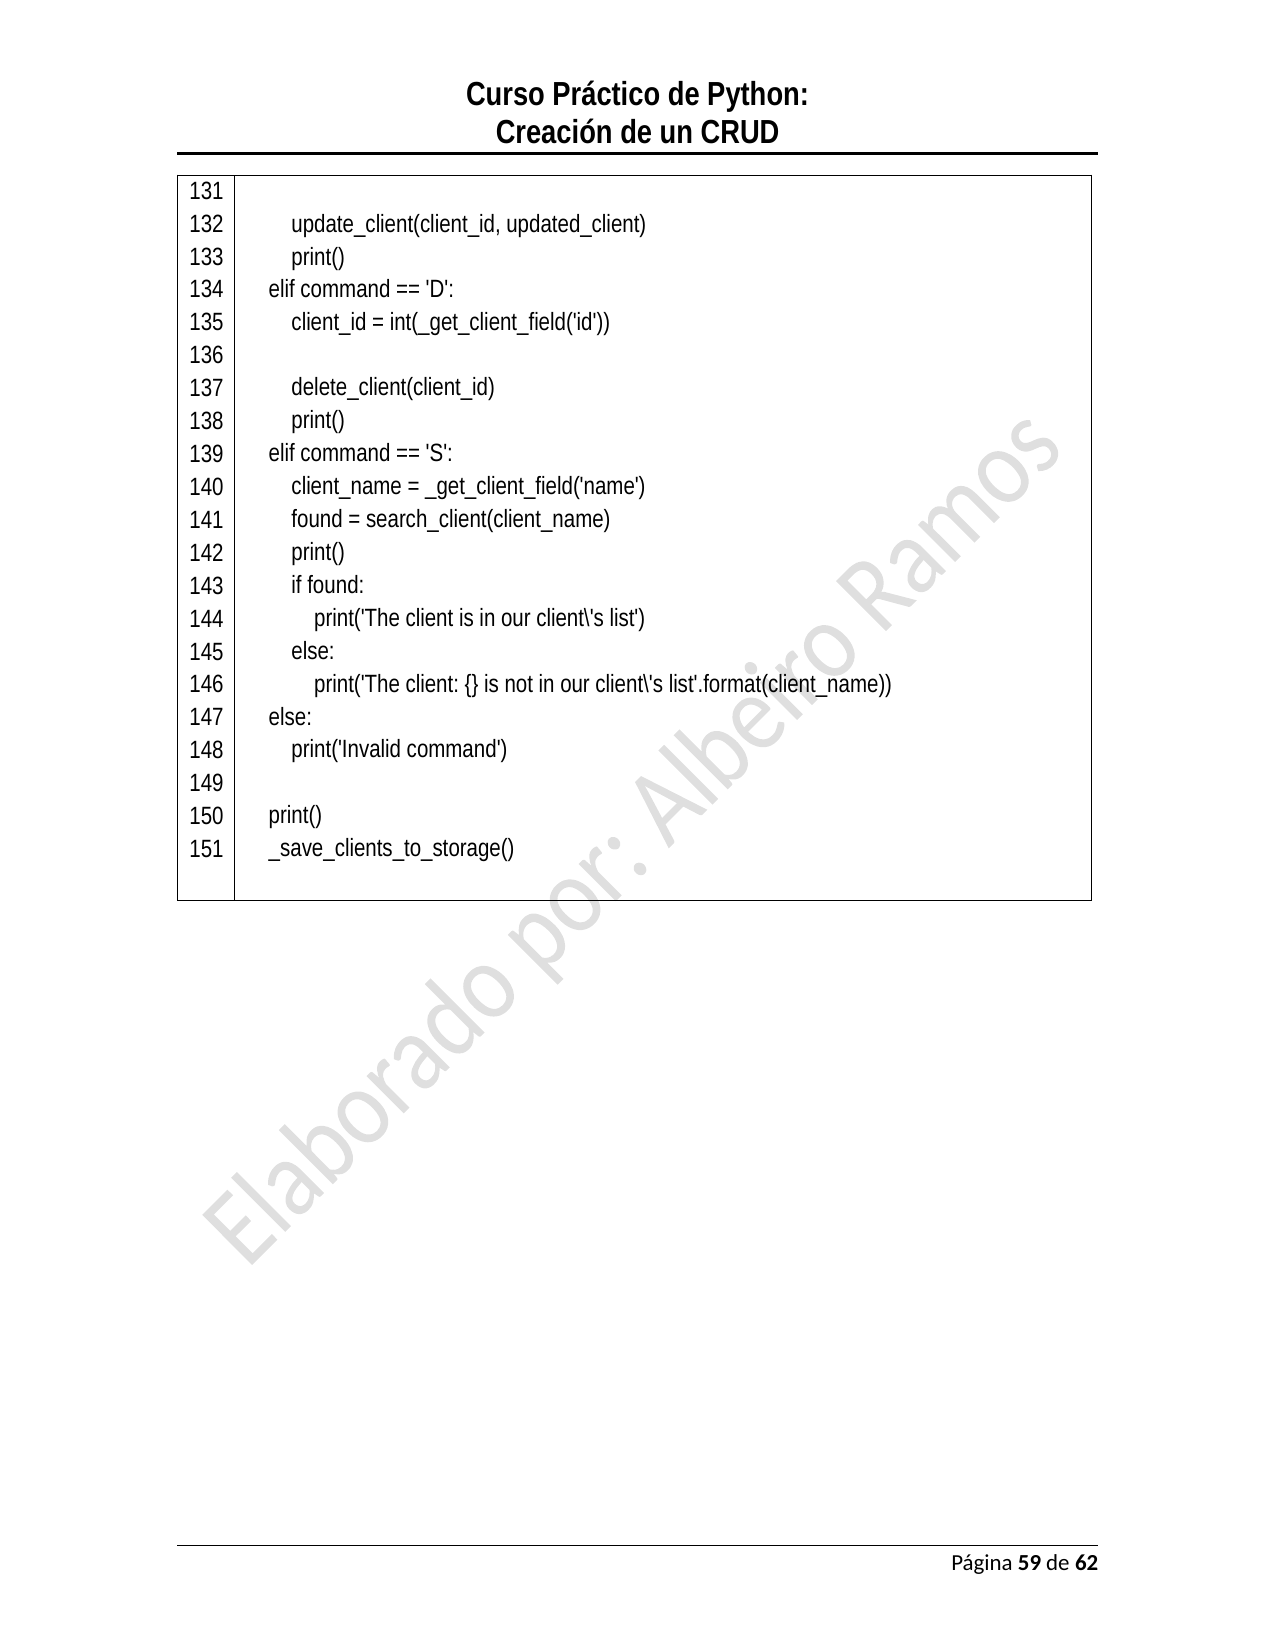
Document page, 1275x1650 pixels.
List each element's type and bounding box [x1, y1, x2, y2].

table_header [235, 176, 1091, 900]
table_header [178, 176, 234, 900]
